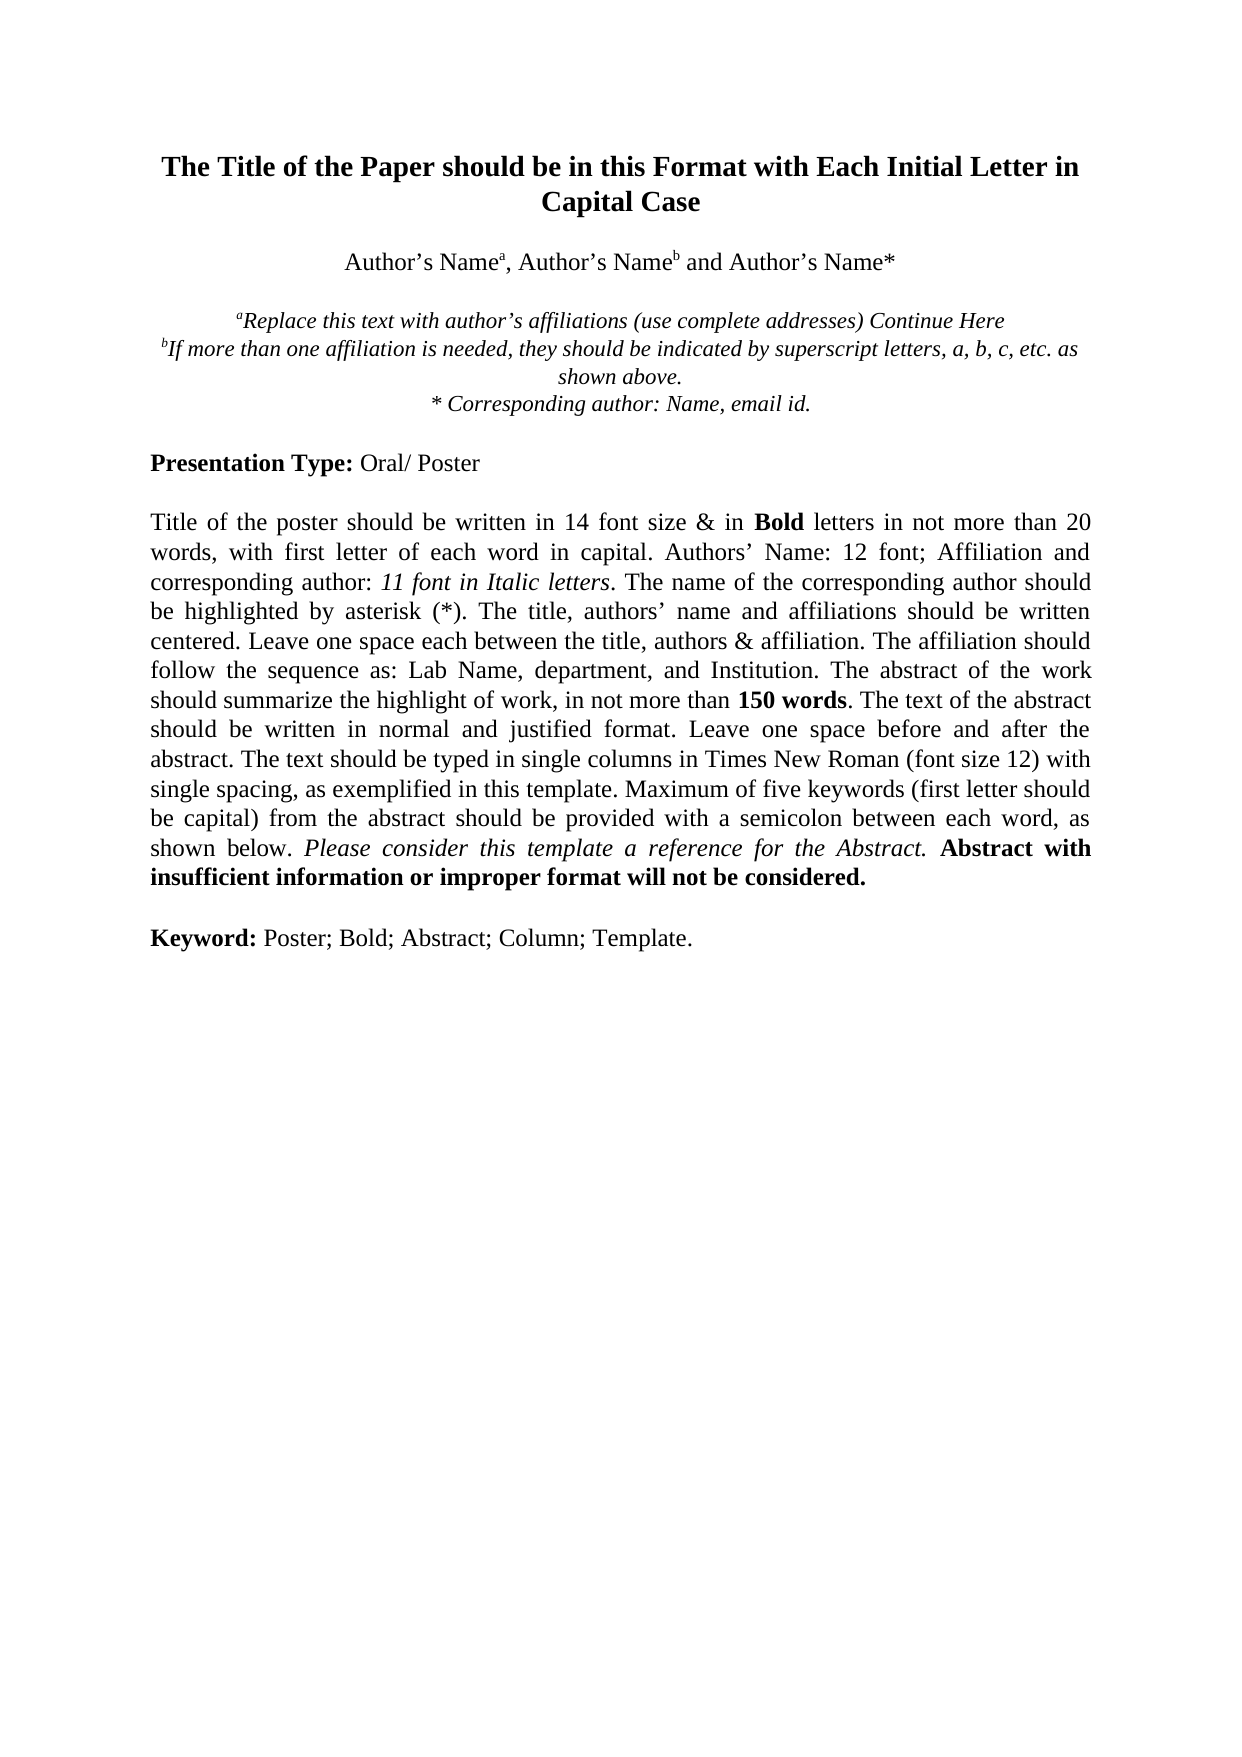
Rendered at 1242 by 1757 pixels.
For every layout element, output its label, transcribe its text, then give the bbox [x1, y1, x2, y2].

text bIf more than one affiliation is needed, they should be indicated by superscript letters, a, b, c, etc. as shown above. [159, 335, 1082, 389]
text Keyword: Poster; Bold; Abstract; Column; Template. [150, 923, 1102, 952]
text Title of the poster should be written in 14 font size & in Bold letters in not more than 20 words, with first letter of each word in capital. Authors’ Name: 12 font; Affiliation and corresponding author: 11 font in Italic letters. The name of the corresponding author should be highlighted by asterisk (*). The title, authors’ name and affiliations should be written centered. Leave one space each between the title, authors & affiliation. The affiliation should follow the sequence as: Lab Name, department, and Institution. The abstract of the work should summarize the highlight of work, in not more than 150 words. The text of the abstract should be written in normal and justified format. Leave one space before and after the abstract. The text should be typed in single columns in Times New Roman (font size 12) with single spacing, as exemplified in this template. Maximum of five keywords (first letter should be capital) from the abstract should be provided with a semicolon between each word, as shown below. Please consider this template a reference for the Abstract. Abstract with insufficient information or improper format will not be considered. [150, 507, 1092, 891]
text * Corresponding author: Name, email id. [159, 391, 1082, 417]
text Presentation Type: Oral/ Poster [150, 448, 1102, 477]
text Author’s Namea, Author’s Nameb and Author’s Name* [158, 247, 1082, 276]
text aReplace this text with author’s affiliations (use complete addresses) Continue Here [159, 307, 1083, 333]
title The Title of the Paper should be in this Format with Each Initial Letter in Capital Case [159, 149, 1083, 217]
